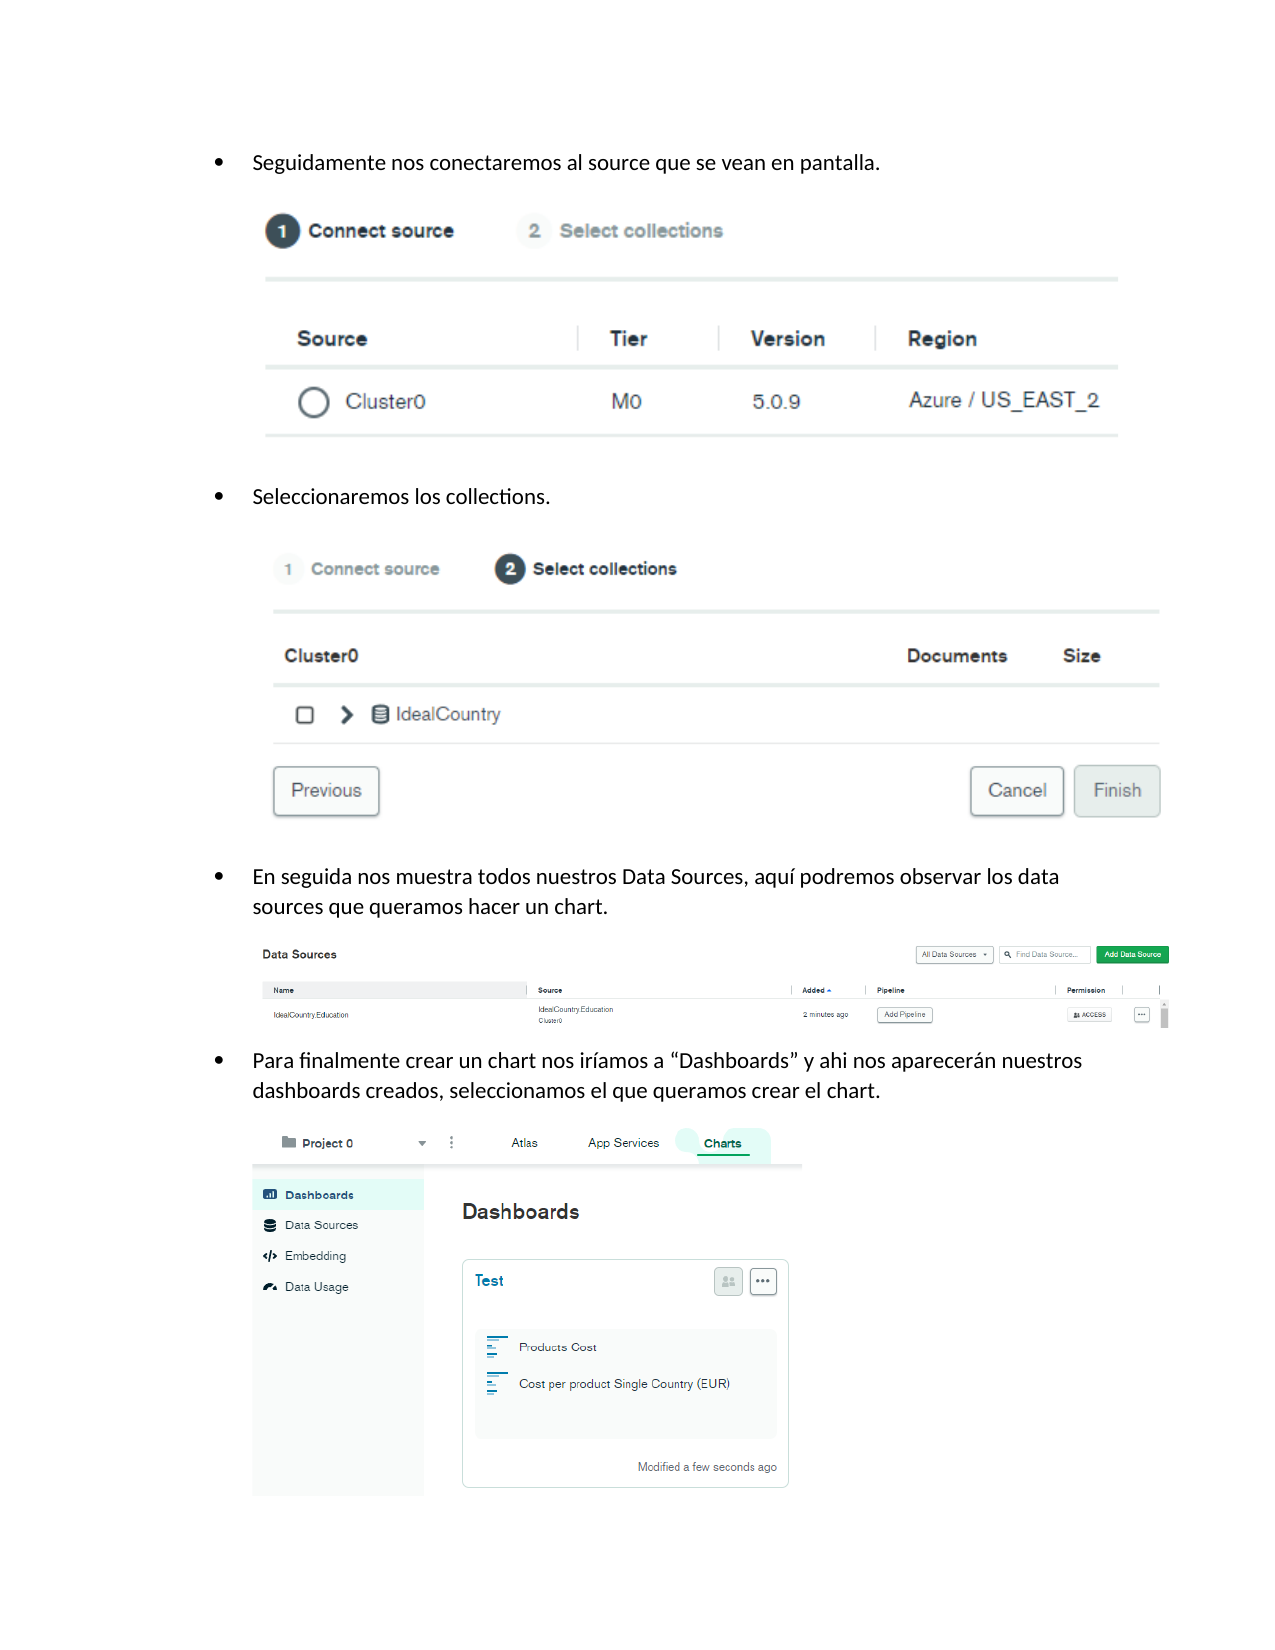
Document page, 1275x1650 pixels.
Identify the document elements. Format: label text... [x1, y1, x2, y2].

picture [251, 194, 1119, 464]
list Para finalmente crear un chart nos iríamos a “Dashboards” y ahi nos aparecerán nuestros dashboards creados, seleccionamos el que queramos crear el chart. [215, 1046, 1098, 1104]
list Seleccionaremos los collections. [215, 482, 1098, 510]
picture [252, 939, 1173, 1028]
picture [251, 528, 1172, 844]
list Seguidamente nos conectaremos al source que se vean en pantalla. [215, 148, 1098, 176]
picture [252, 1123, 803, 1496]
list En seguida nos muestra todos nuestros Data Sources, aquí podremos observar los data sources que queramos hacer un chart. [215, 862, 1098, 920]
